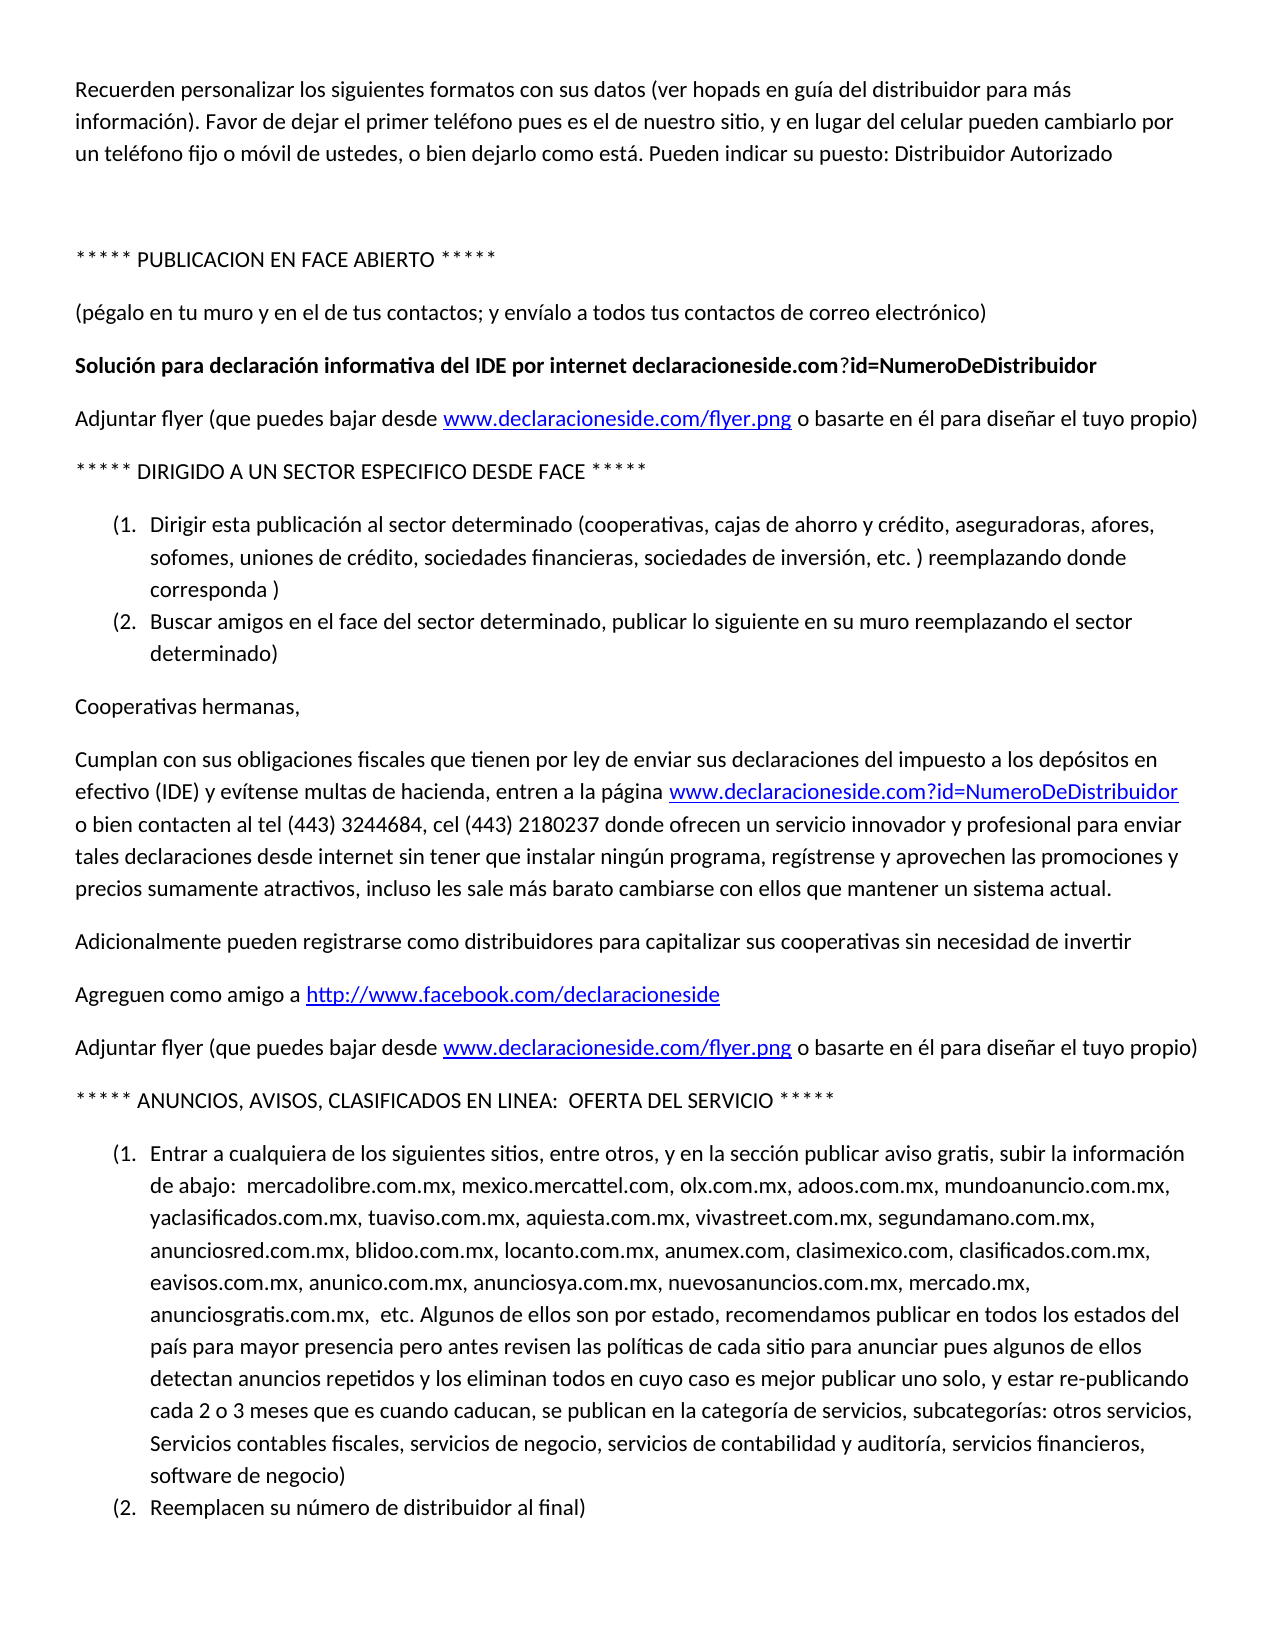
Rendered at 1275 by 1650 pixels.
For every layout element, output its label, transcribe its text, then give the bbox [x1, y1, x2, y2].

text Cooperativas hermanas, [75, 692, 1200, 720]
text Adjuntar flyer (que puedes bajar desde www.declaracioneside.com/flyer.png o basarte en él para diseñar el tuyo propio) [75, 404, 1200, 432]
text ***** PUBLICACION EN FACE ABIERTO ***** [75, 245, 1200, 273]
list Reemplacen su número de distribuidor al final) [112, 1493, 1200, 1521]
text Recuerden personalizar los siguientes formatos con sus datos (ver hopads en guía del distribuidor para más información). Favor de dejar el primer teléfono pues es el de nuestro sitio, y en lugar del celular pueden cambiarlo por un teléfono fijo o móvil de ustedes, o bien dejarlo como está. Pueden indicar su puesto: Distribuidor Autorizado [75, 75, 1200, 167]
text Solución para declaración informativa del IDE por internet declaracioneside.com?id=NumeroDeDistribuidor [75, 351, 1200, 379]
text Adjuntar flyer (que puedes bajar desde www.declaracioneside.com/flyer.png o basarte en él para diseñar el tuyo propio) [75, 1033, 1200, 1061]
text (pégalo en tu muro y en el de tus contactos; y envíalo a todos tus contactos de correo electrónico) [75, 298, 1200, 326]
text Adicionalmente pueden registrarse como distribuidores para capitalizar sus cooperativas sin necesidad de invertir [75, 927, 1200, 955]
text Cumplan con sus obligaciones fiscales que tienen por ley de enviar sus declaraciones del impuesto a los depósitos en efectivo (IDE) y evítense multas de hacienda, entren a la página www.declaracioneside.com?id=NumeroDeDistribuidor o bien contacten al tel (443) 3244684, cel (443) 2180237 donde ofrecen un servicio innovador y profesional para enviar tales declaraciones desde internet sin tener que instalar ningún programa, regístrense y aprovechen las promociones y precios sumamente atractivos, incluso les sale más barato cambiarse con ellos que mantener un sistema actual. [75, 745, 1200, 902]
list Buscar amigos en el face del sector determinado, publicar lo siguiente en su muro reemplazando el sector determinado) [112, 607, 1200, 667]
text ***** ANUNCIOS, AVISOS, CLASIFICADOS EN LINEA: OFERTA DEL SERVICIO ***** [75, 1086, 1200, 1114]
text ***** DIRIGIDO A UN SECTOR ESPECIFICO DESDE FACE ***** [75, 457, 1200, 486]
text Agreguen como amigo a http://www.facebook.com/declaracioneside [75, 980, 1200, 1008]
list Dirigir esta publicación al sector determinado (cooperativas, cajas de ahorro y crédito, aseguradoras, afores, sofomes, uniones de crédito, sociedades financieras, sociedades de inversión, etc. ) reemplazando donde corresponda ) [112, 511, 1200, 603]
